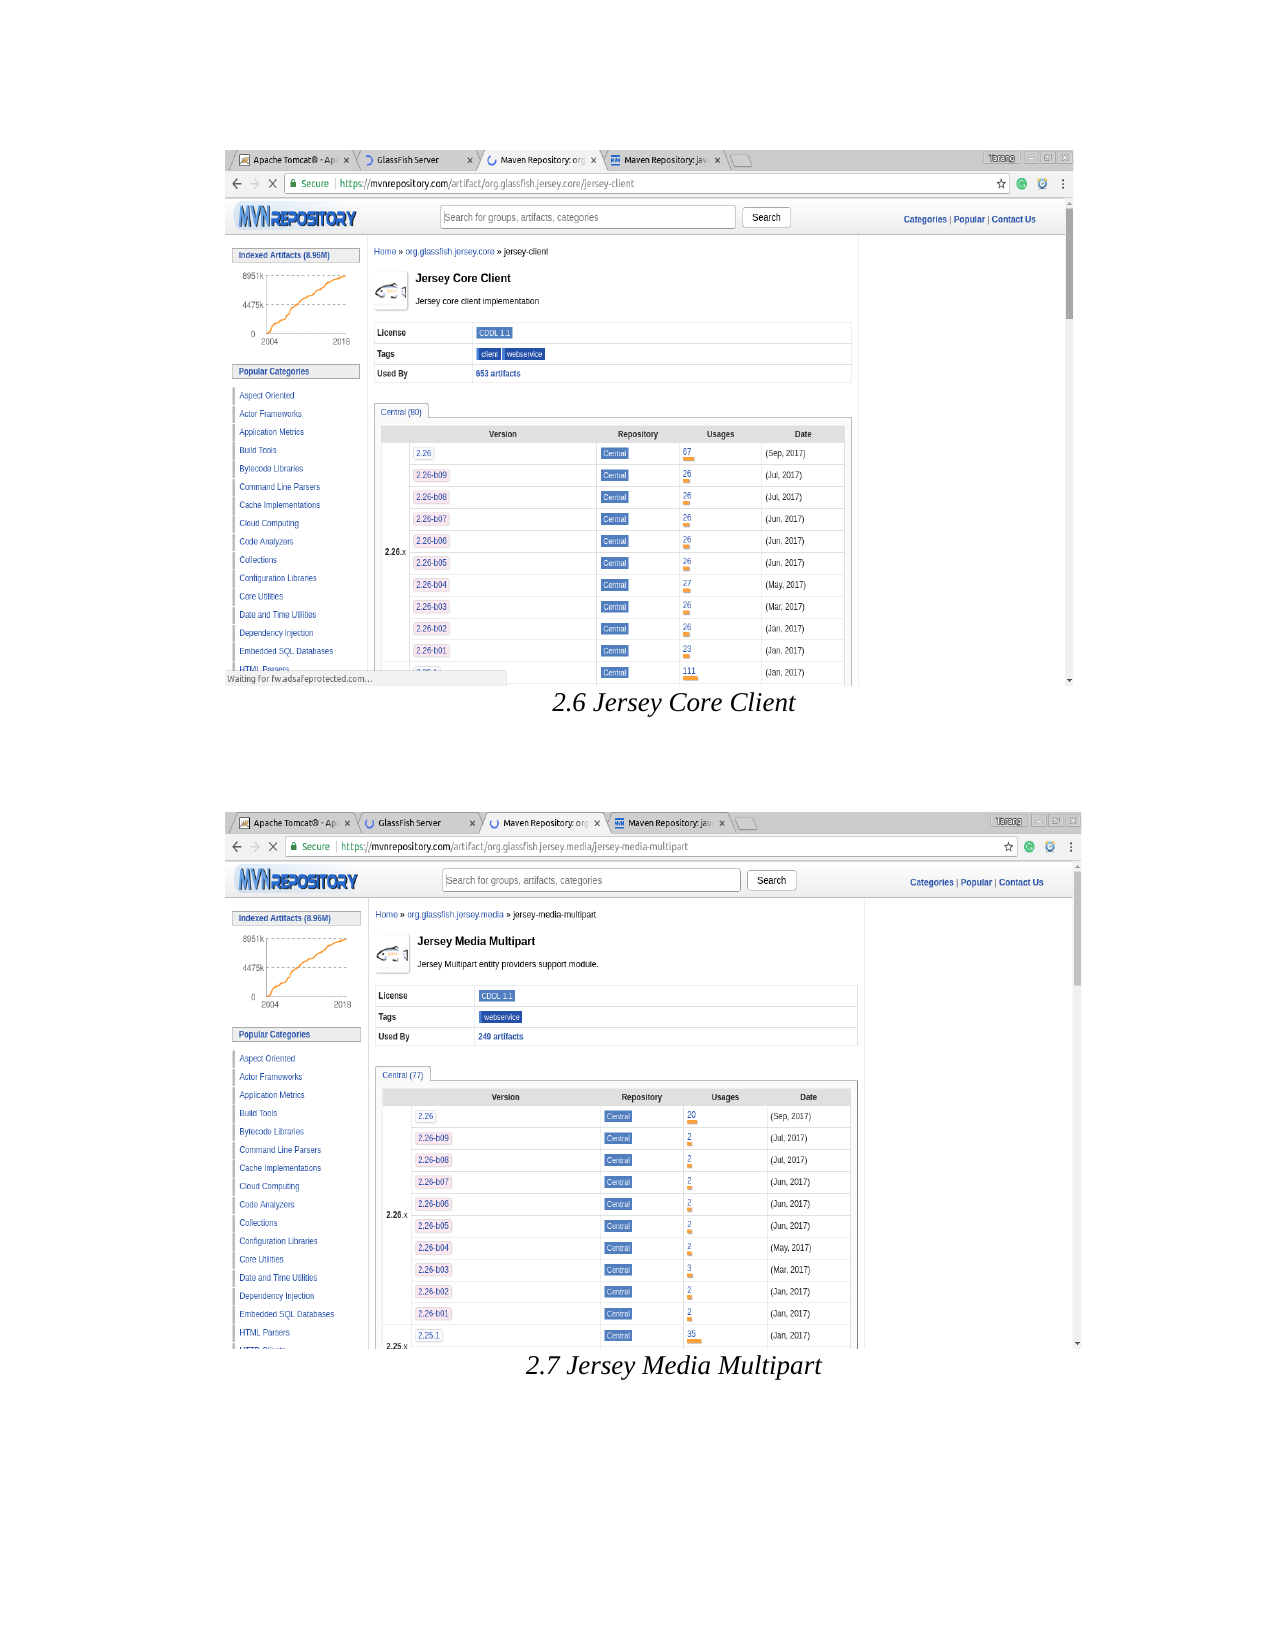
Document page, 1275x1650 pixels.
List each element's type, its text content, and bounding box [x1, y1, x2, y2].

picture [225, 150, 1074, 686]
picture [225, 812, 1082, 1349]
text 2.6 Jersey Core Client [225, 686, 1125, 717]
text 2.7 Jersey Media Multipart [225, 1349, 1125, 1380]
